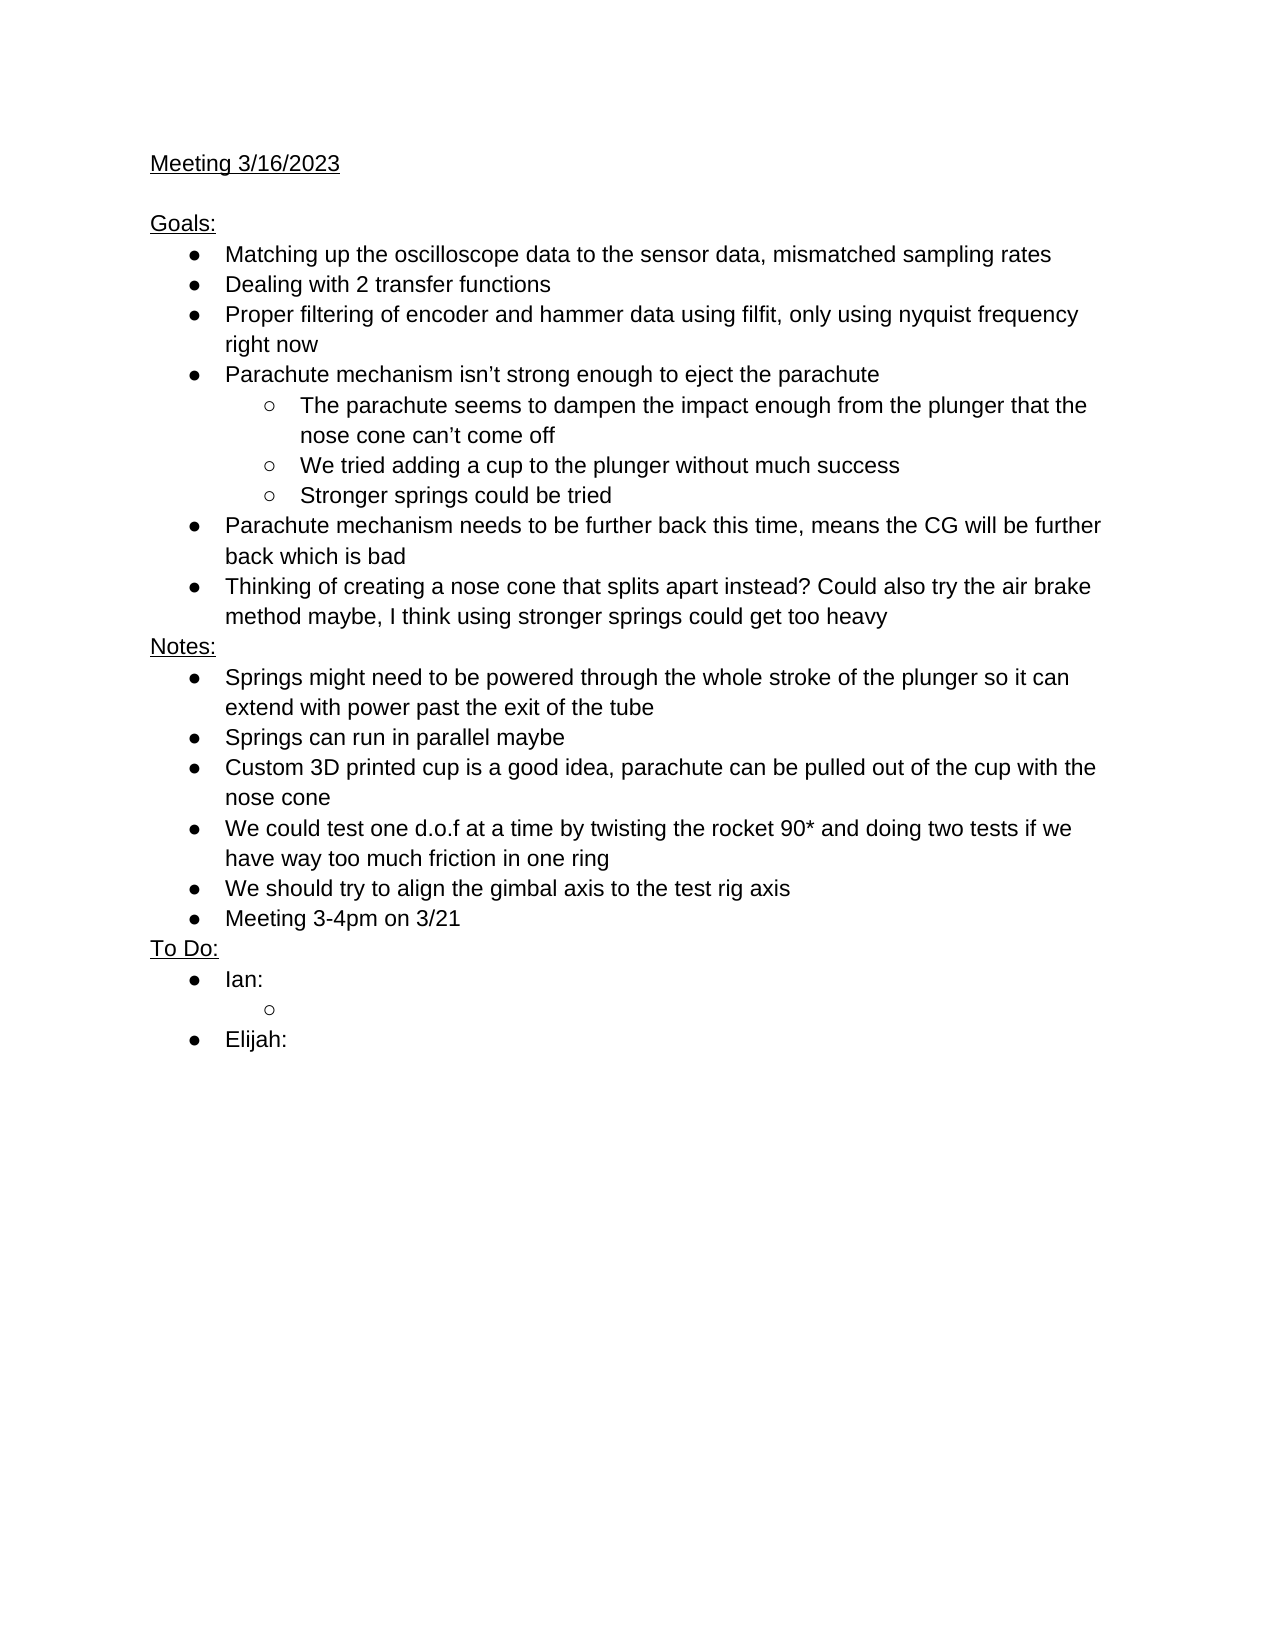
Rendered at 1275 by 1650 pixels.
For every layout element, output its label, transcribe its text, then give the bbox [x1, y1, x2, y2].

list Ian: [187, 966, 1125, 992]
list Springs might need to be powered through the whole stroke of the plunger so it can extend with power past the exit of the tube [187, 663, 1125, 720]
list Parachute mechanism isn’t strong enough to eject the parachute [187, 361, 1125, 388]
list We could test one d.o.f at a time by twisting the rocket 90* and doing two tests if we have way too much friction in one ring [187, 814, 1125, 871]
list The parachute seems to dampen the impact enough from the plunger that the nose cone can’t come off [262, 392, 1125, 448]
text Notes: [150, 633, 1125, 660]
list We should try to align the gimbal axis to the test rig axis [187, 875, 1125, 901]
text Goals: [150, 210, 1125, 237]
text Meeting 3/16/2023 [150, 150, 1125, 176]
list Thinking of creating a nose cone that splits apart instead? Could also try the air brake method maybe, I think using stronger springs could get too heavy [187, 573, 1125, 629]
list Elijah: [187, 1026, 1125, 1052]
list Proper filtering of encoder and hammer data using filfit, only using nyquist frequency right now [187, 301, 1125, 358]
list Matching up the oscilloscope data to the sensor data, mismatched sampling rates [187, 241, 1125, 267]
text To Do: [150, 935, 1125, 962]
list Custom 3D printed cup is a good idea, parachute can be pulled out of the cup with the nose cone [187, 754, 1125, 811]
list Springs can run in parallel maybe [187, 724, 1125, 750]
list We tried adding a cup to the plunger without much success [262, 452, 1125, 478]
list Parachute mechanism needs to be further back this time, means the CG will be further back which is bad [187, 512, 1125, 569]
list Meeting 3-4pm on 3/21 [187, 905, 1125, 932]
list Dealing with 2 transfer functions [187, 271, 1125, 297]
list Stronger springs could be tried [262, 482, 1125, 509]
